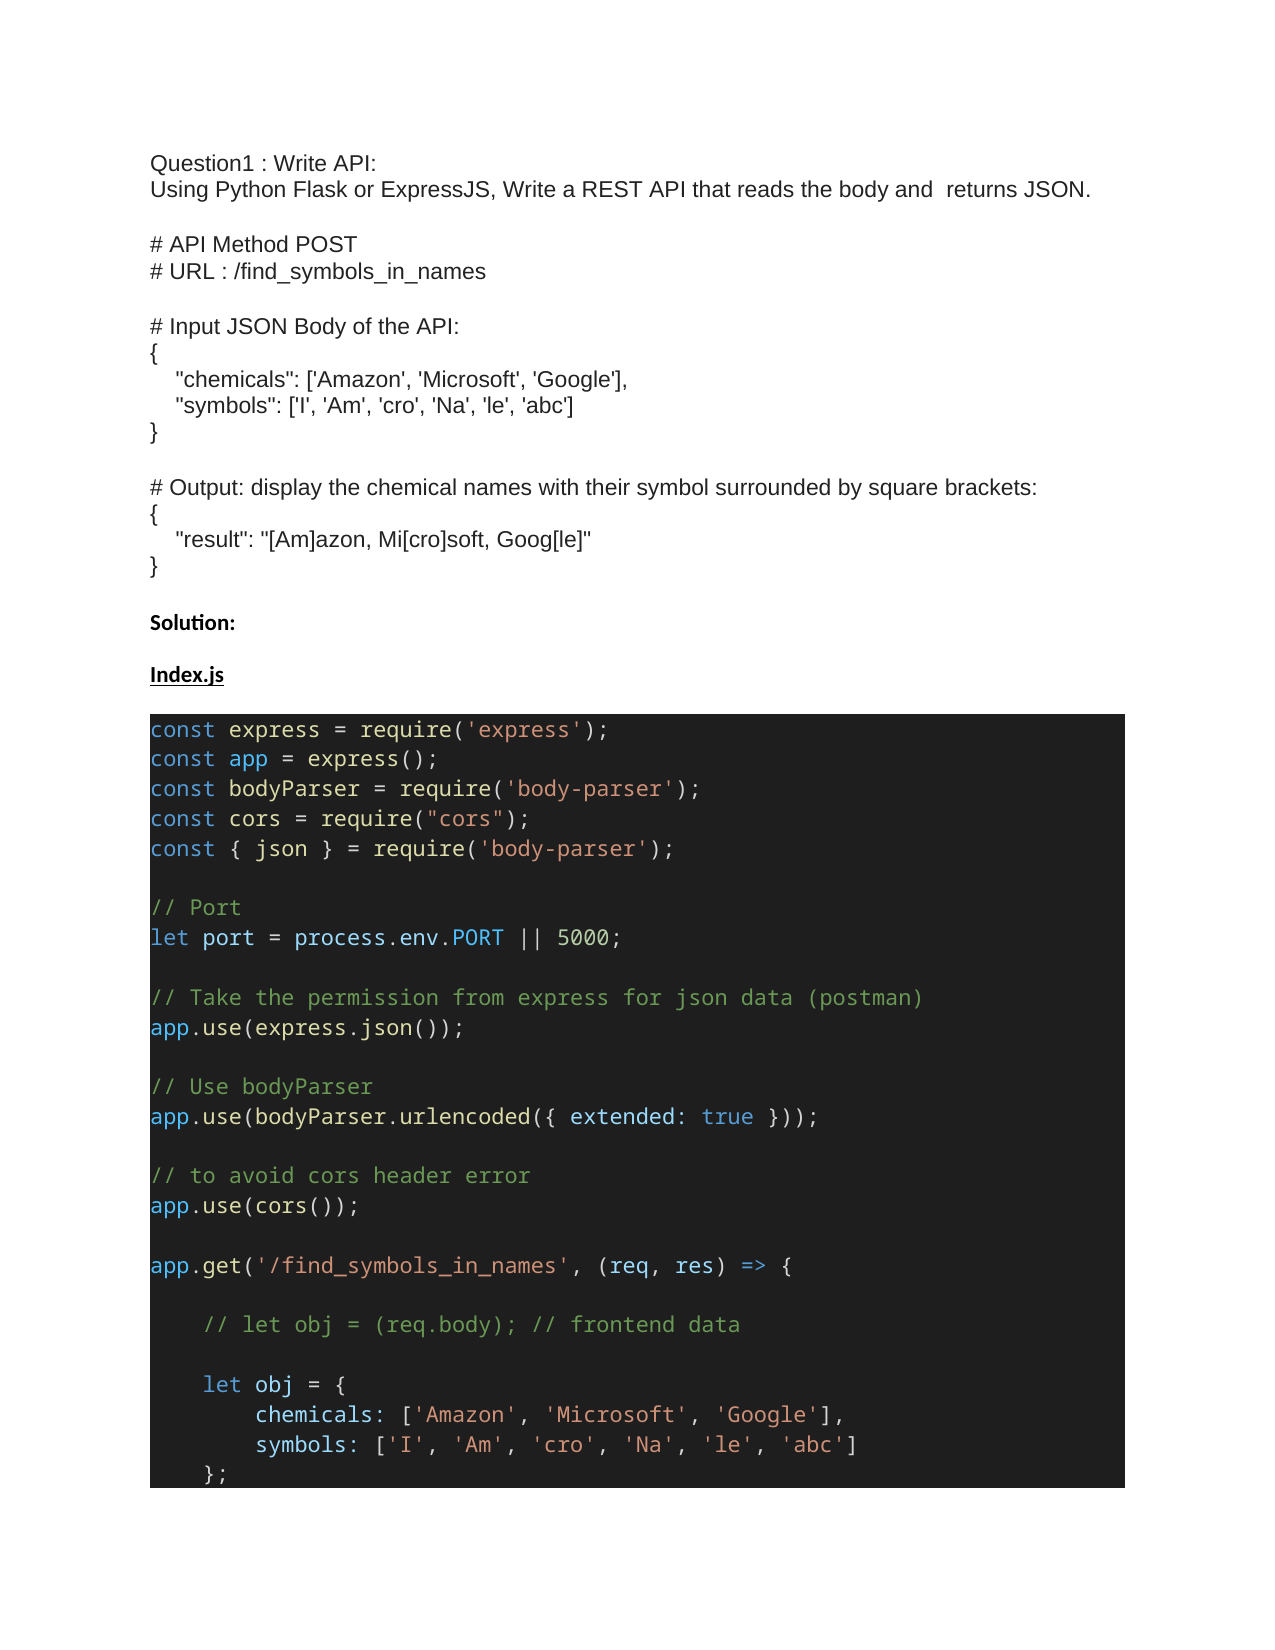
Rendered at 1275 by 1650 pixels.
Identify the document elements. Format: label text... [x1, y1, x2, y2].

text const app = express(); [150, 743, 1125, 773]
text let port = process.env.PORT || 5000; [150, 922, 1125, 952]
text // Take the permission from express for json data (postman) [150, 982, 1125, 1012]
text let obj = { [150, 1369, 1125, 1399]
text } [150, 418, 1125, 445]
text app.use(bodyParser.urlencoded({ extended: true })); [150, 1101, 1125, 1131]
text app.use(express.json()); [150, 1012, 1125, 1041]
text // Port [150, 892, 1125, 922]
text Solution: [150, 608, 1125, 636]
text Question1 : Write API: [150, 150, 1125, 176]
text const bodyParser = require('body-parser'); [150, 773, 1125, 803]
text // Use bodyParser [150, 1071, 1125, 1101]
text // let obj = (req.body); // frontend data [150, 1309, 1125, 1339]
text # API Method POST [150, 231, 1125, 258]
text "result": "[Am]azon, Mi[cro]soft, Goog[le]" [150, 526, 1125, 552]
text app.get('/find_symbols_in_names', (req, res) => { [150, 1250, 1125, 1280]
text } [150, 552, 1125, 579]
text symbols: ['I', 'Am', 'cro', 'Na', 'le', 'abc'] [150, 1429, 1125, 1458]
text # Output: display the chemical names with their symbol surrounded by square brackets: [150, 473, 1125, 500]
text { [150, 500, 1125, 526]
text Index.js [150, 661, 1125, 689]
text app.use(cors()); [150, 1190, 1125, 1220]
text # Input JSON Body of the API: [150, 313, 1125, 339]
text "chemicals": ['Amazon', 'Microsoft', 'Google'], [150, 366, 1125, 392]
text chemicals: ['Amazon', 'Microsoft', 'Google'], [150, 1399, 1125, 1429]
text }; [150, 1458, 1125, 1488]
text Using Python Flask or ExpressJS, Write a REST API that reads the body and returns JSON. [150, 176, 1125, 203]
text const { json } = require('body-parser'); [150, 833, 1125, 863]
text const express = require('express'); [150, 714, 1125, 743]
text // to avoid cors header error [150, 1161, 1125, 1190]
text const cors = require("cors"); [150, 803, 1125, 833]
text # URL : /find_symbols_in_names [150, 258, 1125, 284]
text "symbols": ['I', 'Am', 'cro', 'Na', 'le', 'abc'] [150, 392, 1125, 418]
text { [150, 339, 1125, 366]
